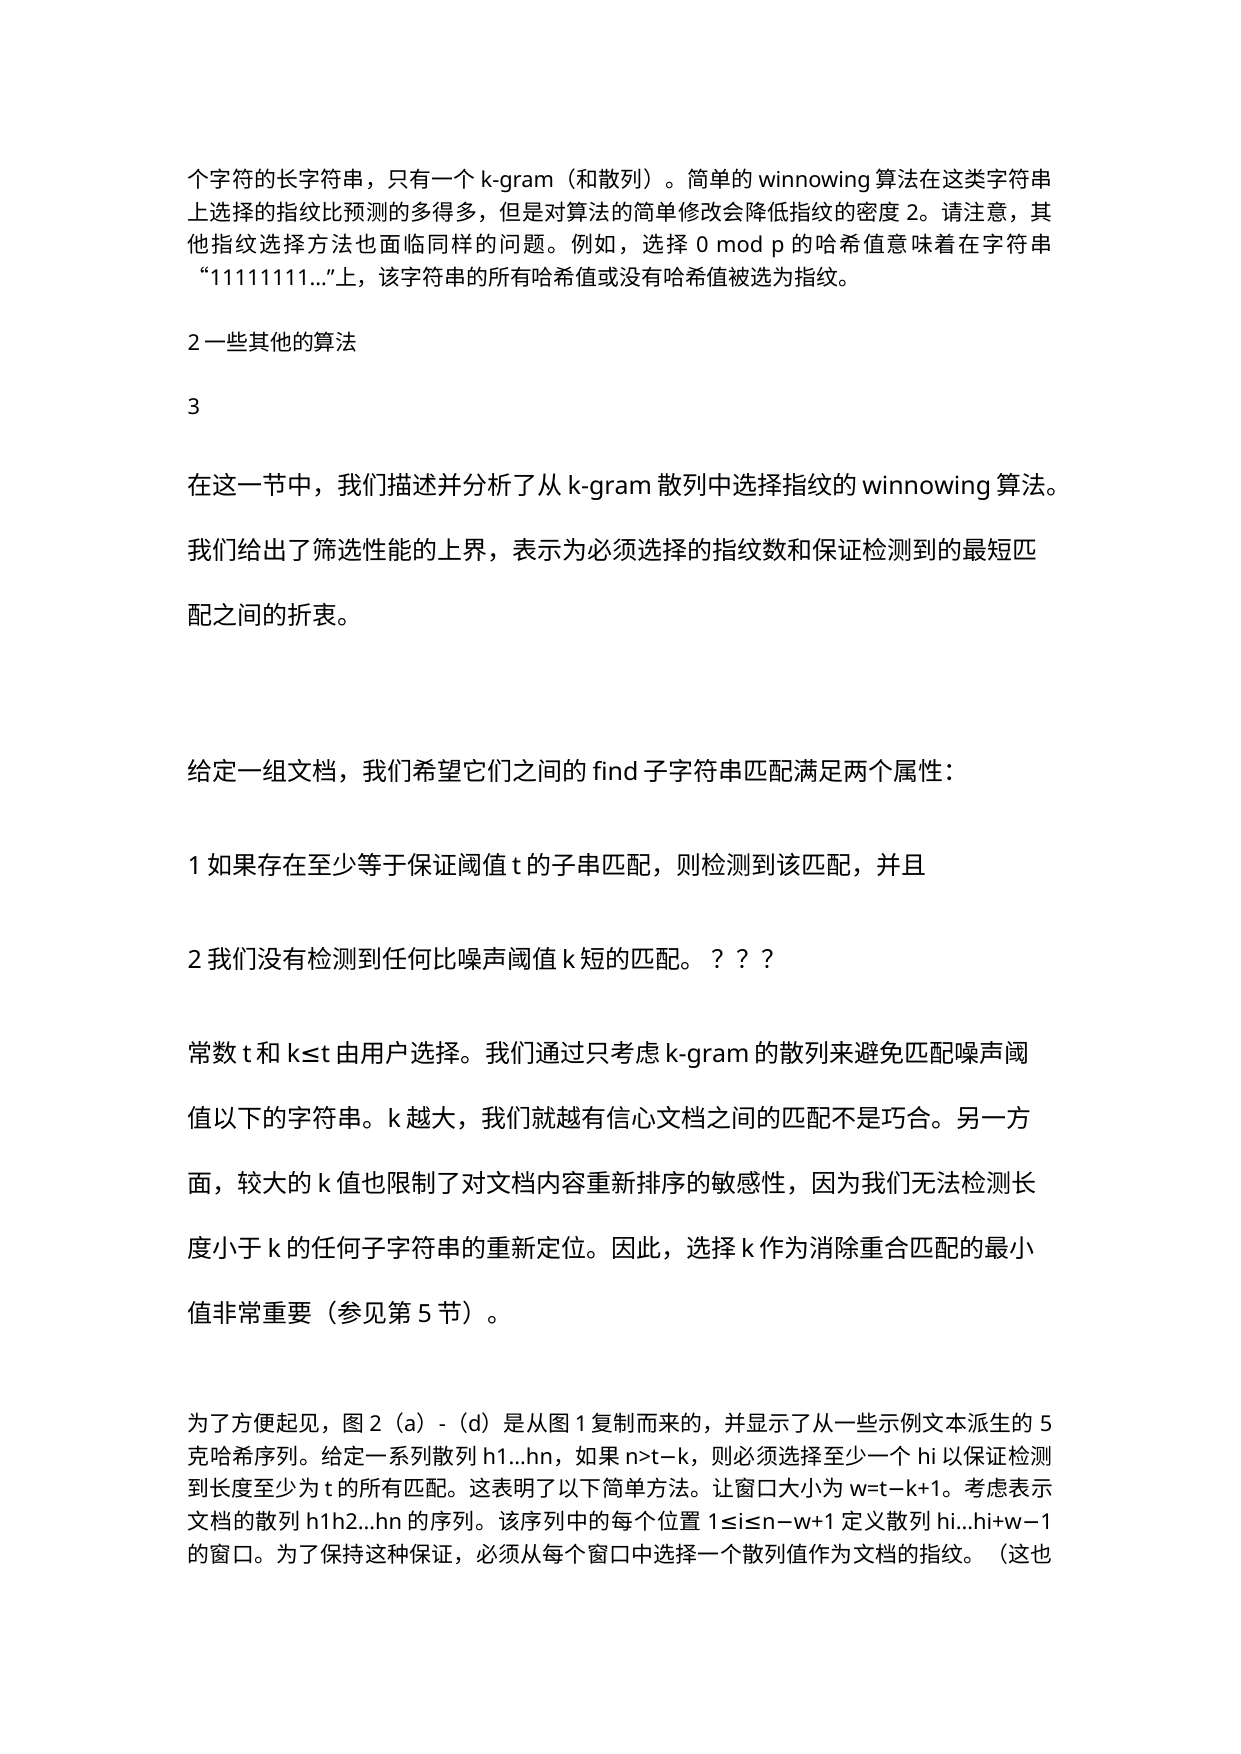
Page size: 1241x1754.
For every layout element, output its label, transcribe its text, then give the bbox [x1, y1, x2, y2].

text 给定一组文档，我们希望它们之间的find子字符串匹配满足两个属性： [187, 737, 1053, 802]
text 3 [187, 389, 1053, 422]
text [187, 1406, 1053, 1569]
text 1如果存在至少等于保证阈值t的子串匹配，则检测到该匹配，并且 [187, 831, 1053, 896]
text 2我们没有检测到任何比噪声阈值k短的匹配。 ？？？ [187, 925, 1053, 990]
text 2一些其他的算法 [187, 324, 1053, 357]
text 在这一节中，我们描述并分析了从k-gram散列中选择指纹的winnowing算法。我们给出了筛选性能的上界，表示为必须选择的指纹数和保证检测到的最短匹配之间的折衷。 [187, 451, 1053, 646]
text 常数t和k≤t由用户选择。我们通过只考虑k-gram的散列来避免匹配噪声阈值以下的字符串。k越大，我们就越有信心文档之间的匹配不是巧合。另一方面，较大的k值也限制了对文档内容重新排序的敏感性，因为我们无法检测长度小于k的任何子字符串的重新定位。因此，选择k作为消除重合匹配的最小值非常重要（参见第5节）。 [187, 1019, 1053, 1344]
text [187, 162, 1053, 292]
